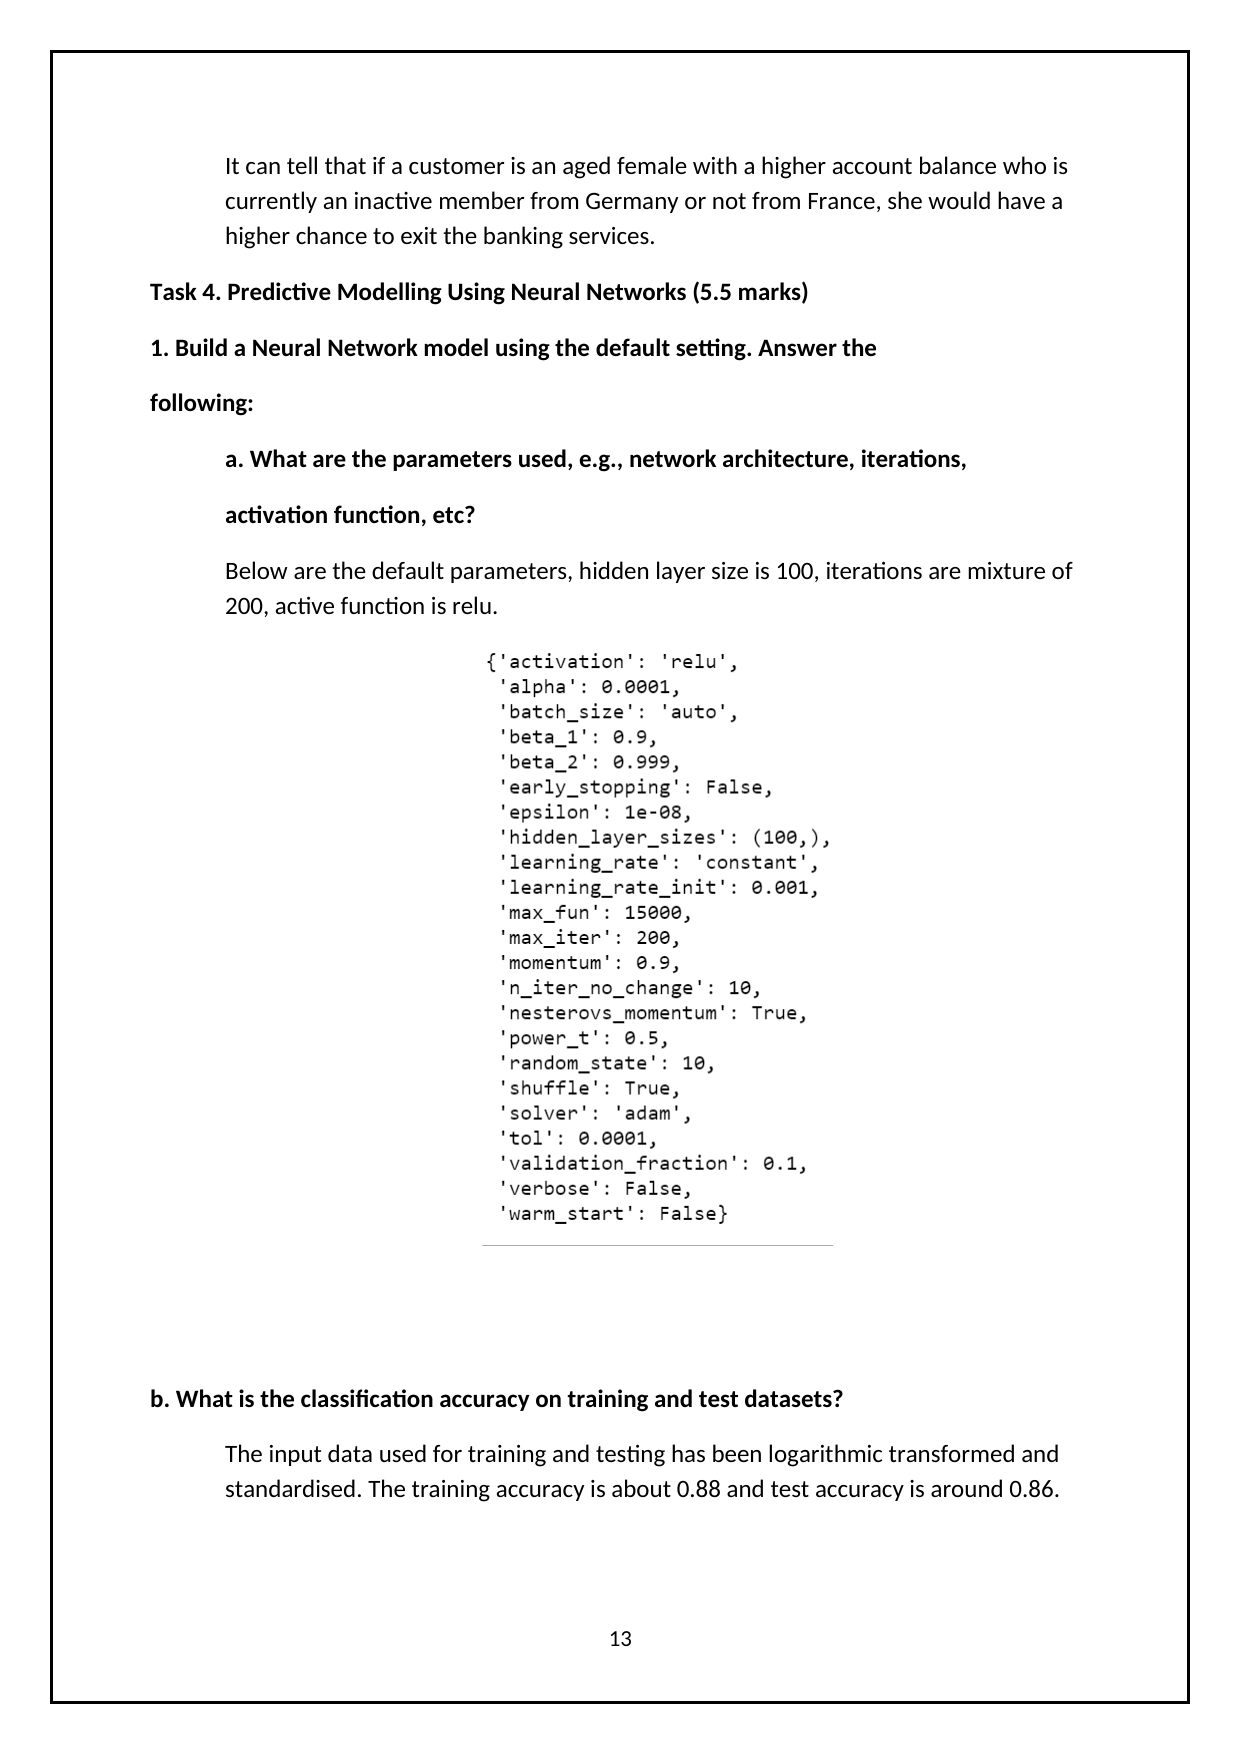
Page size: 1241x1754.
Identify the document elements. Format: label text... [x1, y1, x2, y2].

text Below are the default parameters, hidden layer size is 100, iterations are mixture of 200, active function is relu. [225, 555, 1090, 621]
text a. What are the parameters used, e.g., network architecture, iterations, [150, 443, 1090, 474]
picture [482, 645, 834, 1246]
text following: [150, 387, 1090, 418]
text The input data used for training and testing has been logarithmic transformed and standardised. The training accuracy is about 0.88 and test accuracy is around 0.86. [225, 1439, 1090, 1504]
text activation function, etc? [150, 499, 1090, 530]
text b. What is the classification accuracy on training and test datasets? [150, 1383, 1090, 1413]
text 1. Build a Neural Network model using the default setting. Answer the [150, 332, 1090, 362]
text It can tell that if a customer is an aged female with a higher account balance who is currently an inactive member from Germany or not from France, she would have a higher chance to exit the banking services. [225, 150, 1090, 251]
text Task 4. Predictive Modelling Using Neural Networks (5.5 marks) [150, 276, 1090, 306]
